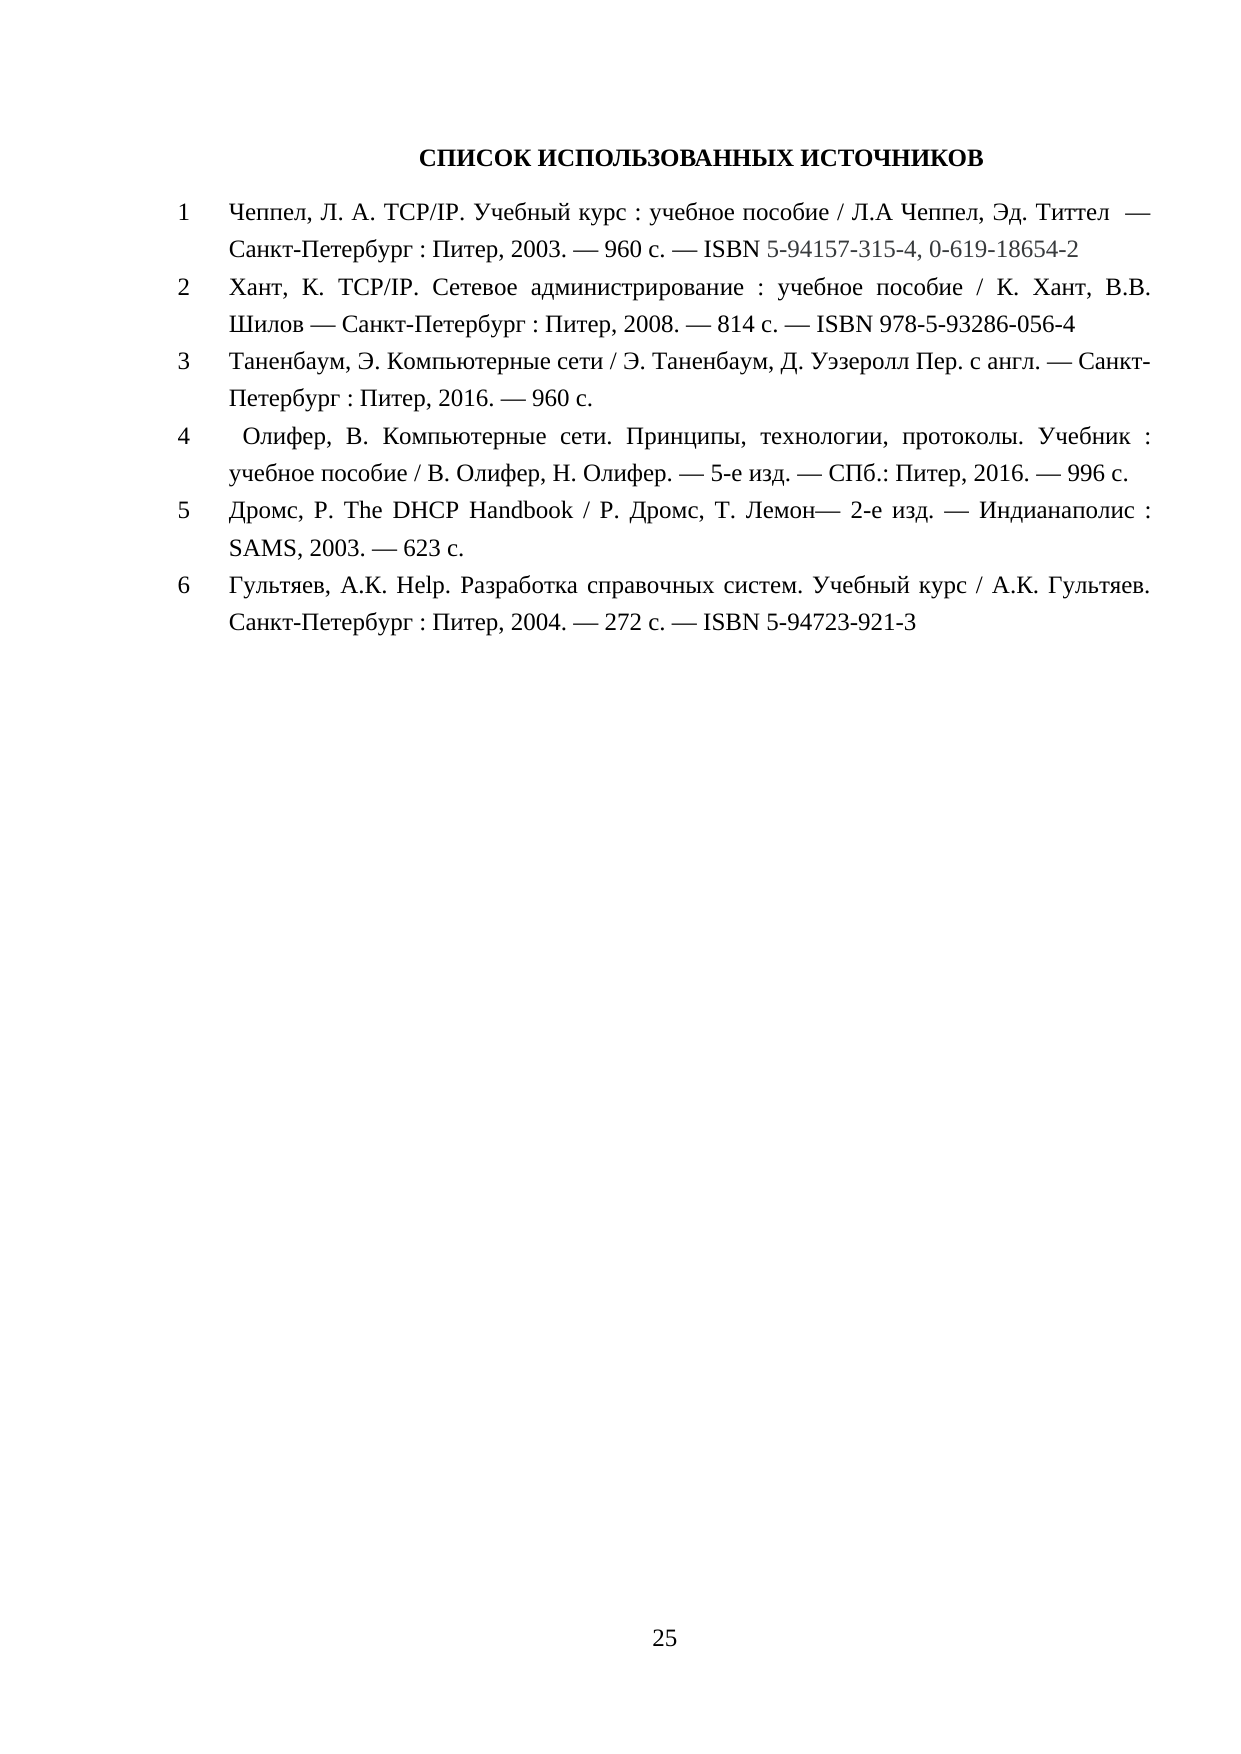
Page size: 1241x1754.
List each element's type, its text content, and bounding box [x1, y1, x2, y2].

list Таненбаум, Э. Компьютерные сети / Э. Таненбаум, Д. Уэзеролл Пер. с англ. — Санкт-Петербург : Питер, 2016. — 960 с. [177, 346, 1152, 412]
list Гультяев, А.К. Help. Разработка справочных систем. Учебный курс / А.К. Гультяев. Санкт-Петербург : Питер, 2004. — 272 с. — ISBN 5-94723-921-3 [177, 570, 1152, 636]
list Чеппел, Л. А. TCP/IP. Учебный курс : учебное пособие / Л.А Чеппел, Эд. Титтел — Санкт-Петербург : Питер, 2003. — 960 с. — ISBN 5-94157-315-4, 0-619-18654-2 [177, 197, 1152, 263]
list Олифер, В. Компьютерные сети. Принципы, технологии, протоколы. Учебник : учебное пособие / В. Олифер, Н. Олифер. — 5-е изд. — СПб.: Питер, 2016. — 996 с. [177, 421, 1152, 487]
list Дромс, Р. The DHCP Handbook / Р. Дромс, Т. Лемон— 2-е изд. — Индианаполис : SAMS, 2003. — 623 с. [177, 495, 1152, 561]
text СПИСОК ИСПОЛЬЗОВАННЫХ ИСТОЧНИКОВ [177, 143, 1152, 172]
list Хант, К. TCP/IP. Сетевое администрирование : учебное пособие / К. Хант, В.В. Шилов — Санкт-Петербург : Питер, 2008. — 814 с. — ISBN 978-5-93286-056-4 [177, 272, 1152, 338]
